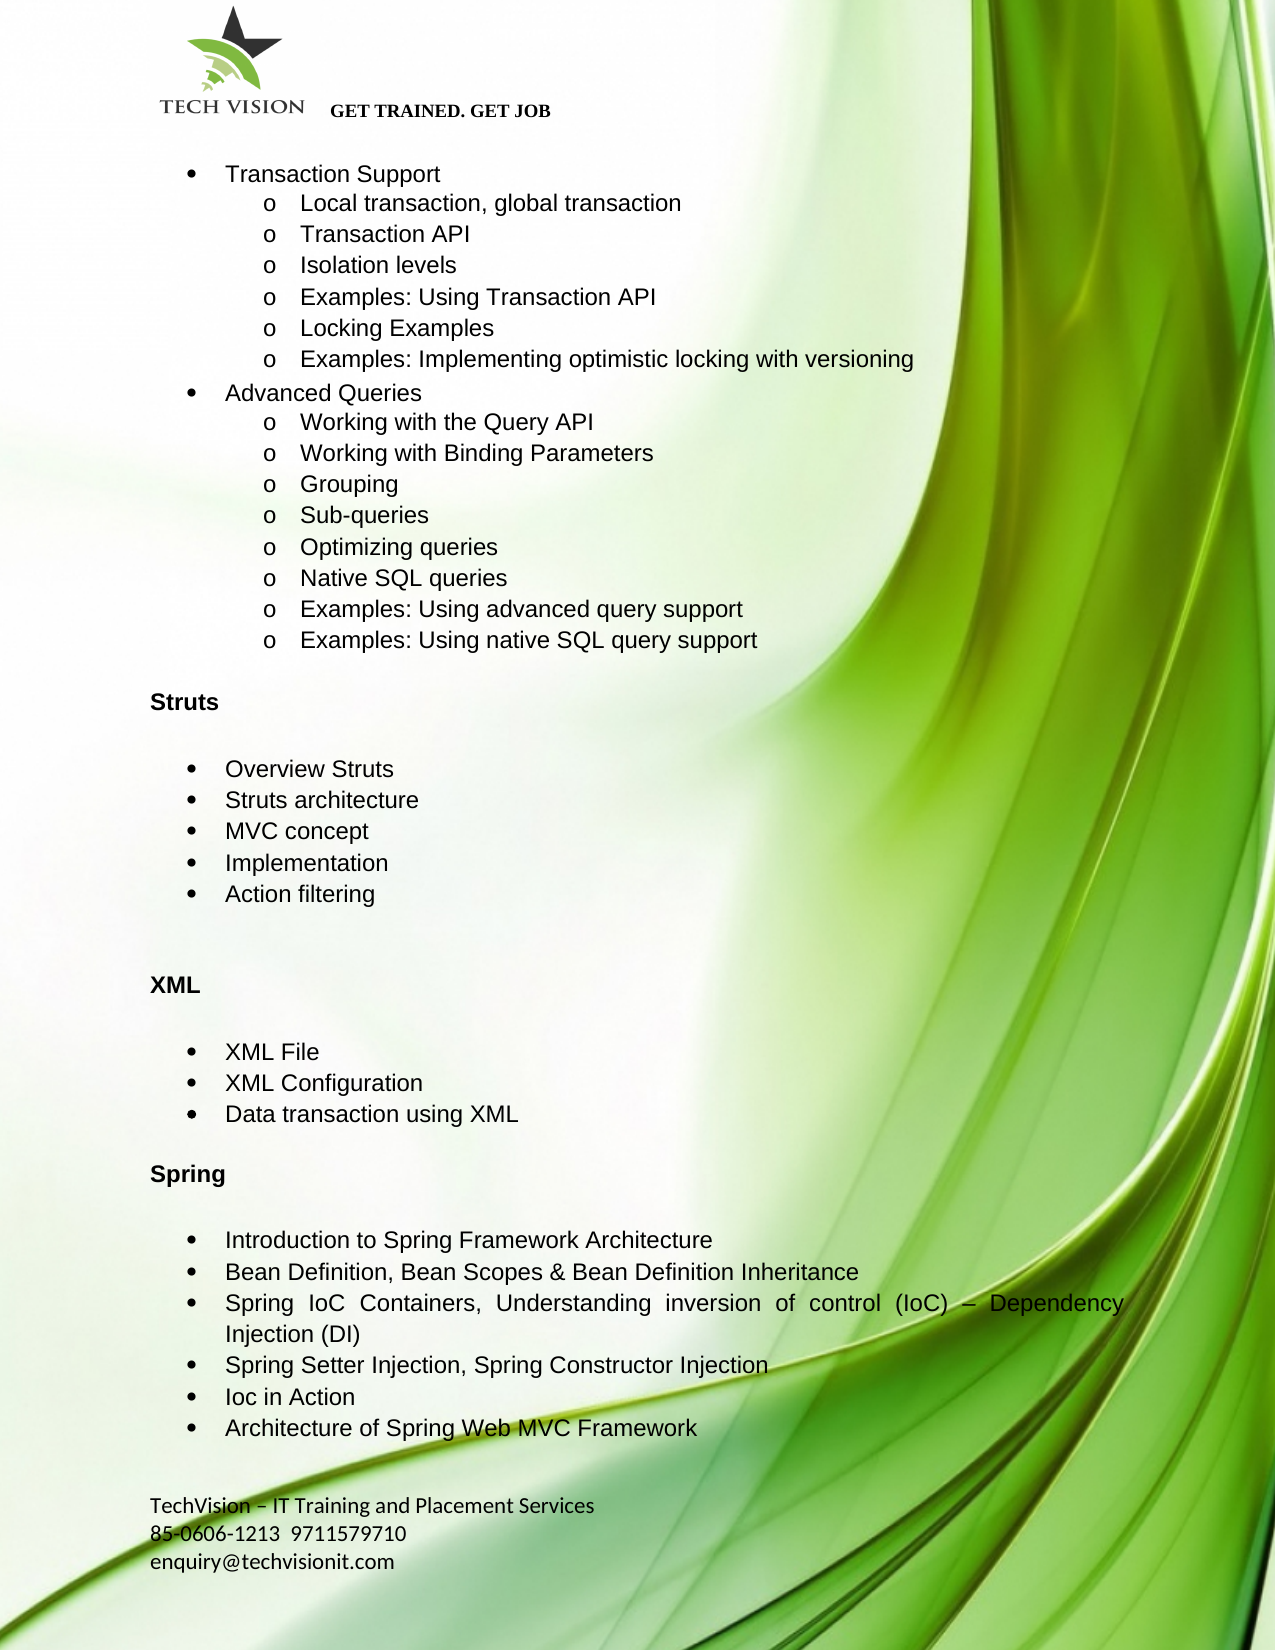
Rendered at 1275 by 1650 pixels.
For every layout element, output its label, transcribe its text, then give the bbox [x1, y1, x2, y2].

list Action filtering [187, 876, 1125, 907]
list Overview Struts [187, 751, 1125, 782]
list Advanced Queries [187, 375, 1125, 406]
list Introduction to Spring Framework Architecture [187, 1223, 1125, 1254]
list Examples: Using native SQL query support [262, 625, 1125, 656]
list Optimizing queries [262, 531, 1125, 562]
list Local transaction, global transaction [262, 187, 1125, 219]
text Spring [150, 1159, 1125, 1187]
list Isolation levels [262, 250, 1125, 281]
list XML File [187, 1034, 1125, 1065]
list XML Configuration [187, 1065, 1125, 1097]
list Data transaction using XML [187, 1097, 1125, 1128]
list Transaction API [262, 219, 1125, 250]
list Native SQL queries [262, 562, 1125, 594]
list MVC concept [187, 814, 1125, 845]
list Working with the Query API [262, 406, 1125, 437]
list Locking Examples [262, 312, 1125, 344]
list Examples: Using advanced query support [262, 594, 1125, 625]
list Working with Binding Parameters [262, 437, 1125, 469]
picture [0, 0, 1275, 1650]
list Spring Setter Injection, Spring Constructor Injection [187, 1348, 1125, 1379]
list Transaction Support [187, 156, 1125, 187]
list Examples: Using Transaction API [262, 281, 1125, 312]
list Struts architecture [187, 782, 1125, 814]
list Examples: Implementing optimistic locking with versioning [262, 344, 1125, 375]
list Grouping [262, 469, 1125, 500]
list Ioc in Action [187, 1379, 1125, 1410]
list Implementation [187, 845, 1125, 876]
text Struts [150, 688, 1125, 715]
list Bean Definition, Bean Scopes & Bean Definition Inheritance [187, 1254, 1125, 1285]
list Sub-queries [262, 500, 1125, 531]
text XML [150, 971, 1125, 998]
list Spring IoC Containers, Understanding inversion of control (IoC) – Dependency Injection (DI) [187, 1285, 1125, 1348]
list Architecture of Spring Web MVC Framework [187, 1410, 1125, 1442]
